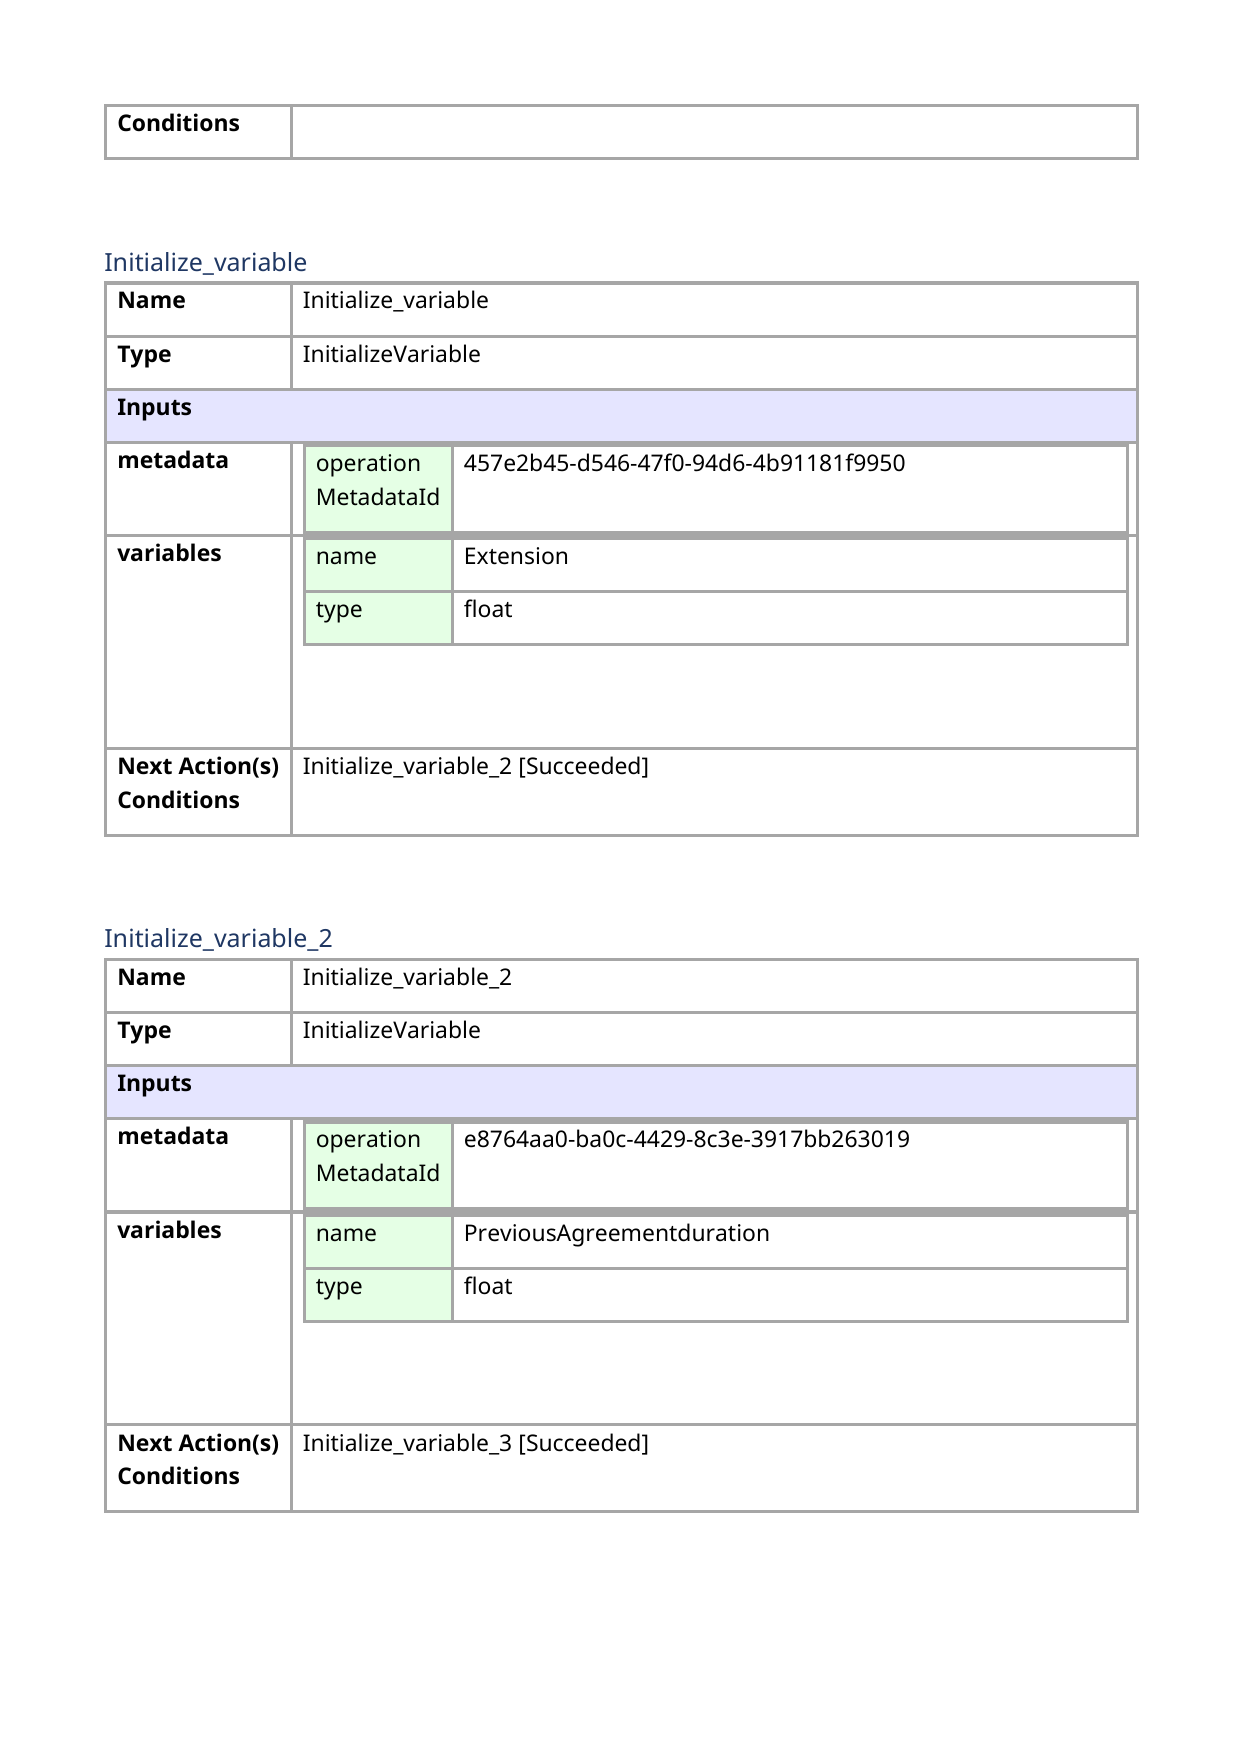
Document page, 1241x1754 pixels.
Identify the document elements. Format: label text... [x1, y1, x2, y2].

table_header Name [107, 961, 290, 1011]
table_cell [107, 107, 290, 157]
table_cell metadata [107, 444, 290, 534]
table_cell variables [107, 537, 290, 747]
table_cell Inputs [107, 1067, 1136, 1117]
table_cell [1129, 1120, 1136, 1210]
table_cell Next Action(s) Conditions [107, 1426, 290, 1510]
table_cell Inputs [107, 391, 1136, 441]
table_cell InitializeVariable [293, 1014, 1136, 1064]
table_cell Next Action(s) Conditions [107, 750, 290, 834]
table_cell [454, 1124, 1126, 1207]
table_header Initialize_variable [293, 285, 1136, 334]
table_cell [293, 1214, 1136, 1423]
table_header Initialize_variable_2 [293, 961, 1136, 1011]
table_cell InitializeVariable [293, 338, 1136, 388]
subtitle Initialize_variable_2 [104, 921, 1136, 955]
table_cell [293, 107, 1136, 157]
table_cell Initialize_variable_2 [Succeeded] [293, 750, 1136, 834]
table_cell [1129, 444, 1136, 534]
table_cell metadata [107, 1120, 290, 1210]
table_cell Type [107, 1014, 290, 1064]
table_cell Type [107, 338, 290, 388]
table_cell [454, 447, 1126, 531]
subtitle Initialize_variable [104, 244, 1136, 279]
table_cell [293, 1120, 303, 1210]
table_cell variables [107, 1214, 290, 1423]
table_header Name [107, 285, 290, 334]
table_cell [293, 444, 303, 534]
table_cell [293, 537, 1136, 747]
table_cell Initialize_variable_3 [Succeeded] [293, 1426, 1136, 1510]
